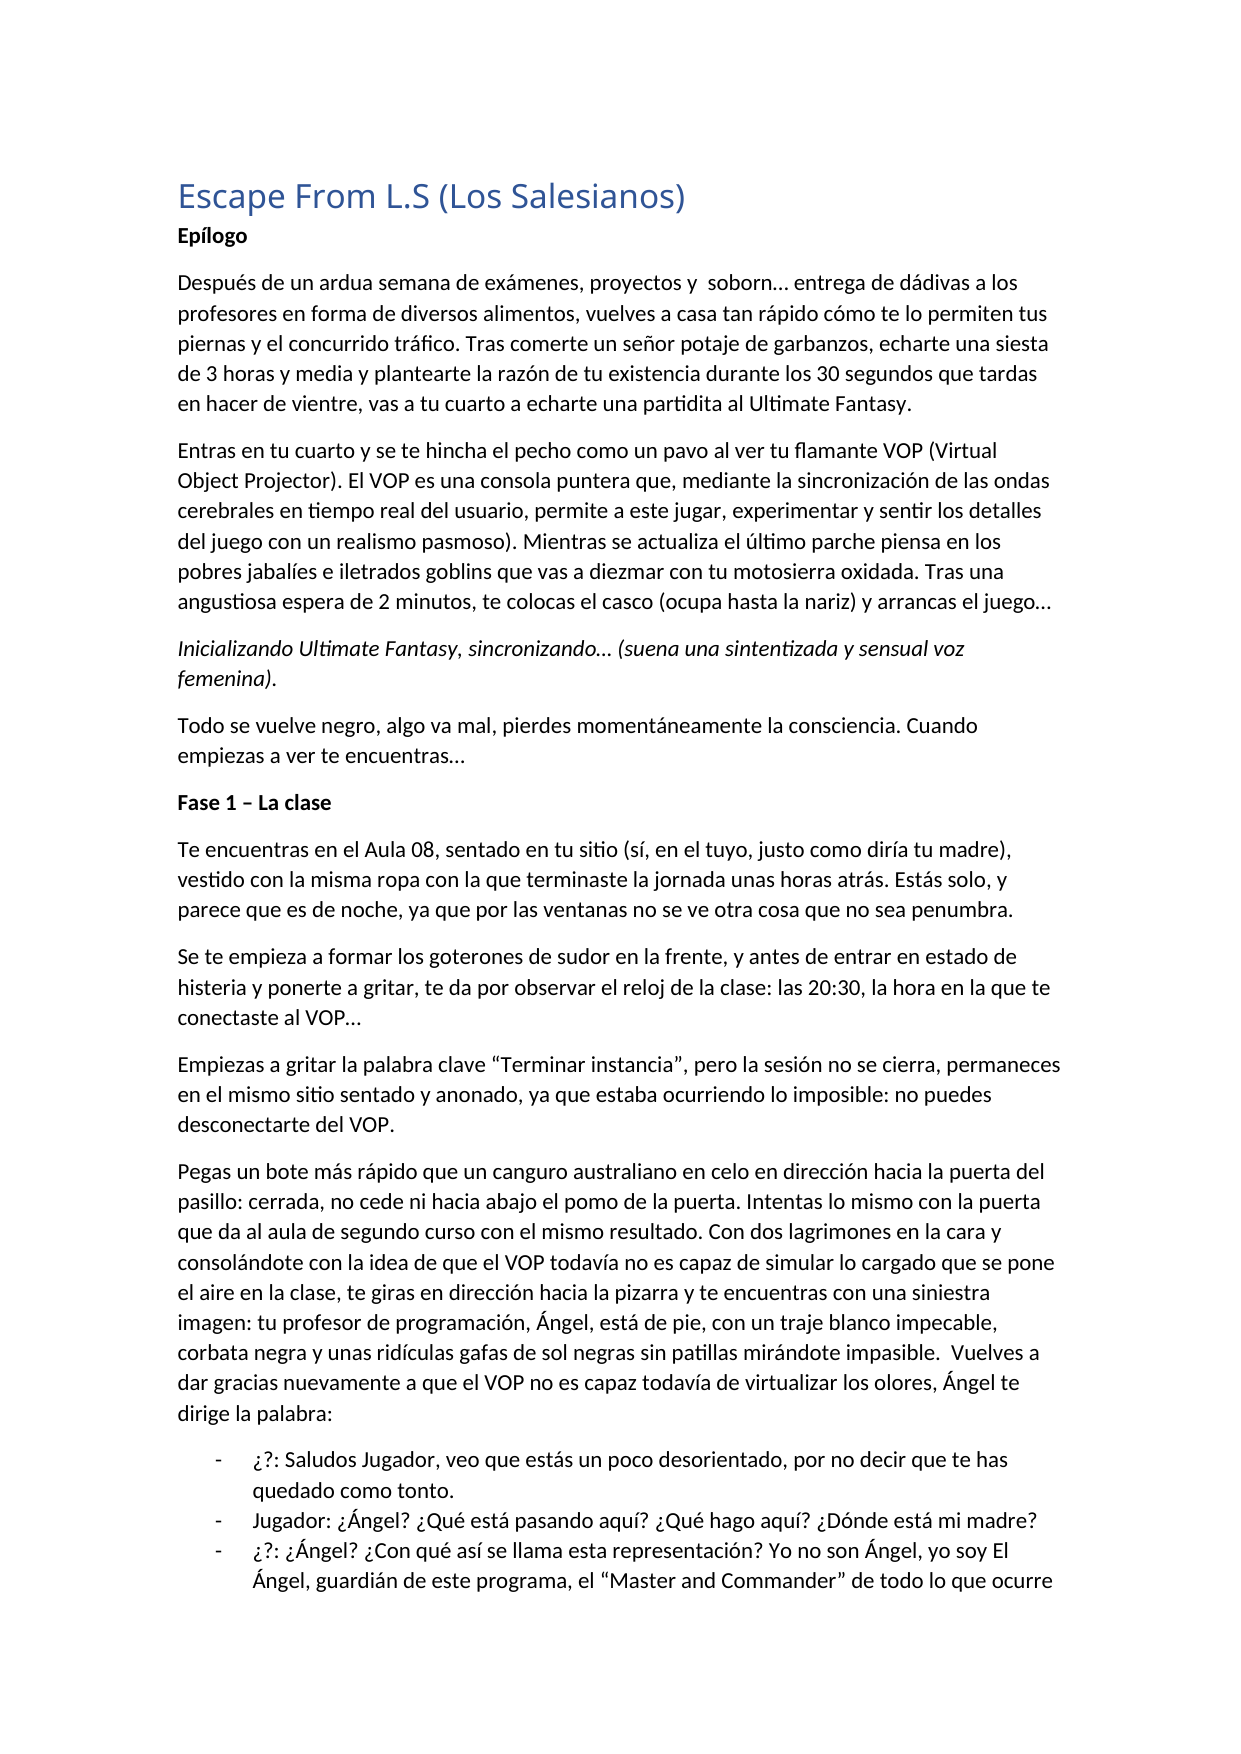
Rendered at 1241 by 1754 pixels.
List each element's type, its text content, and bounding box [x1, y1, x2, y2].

text Después de un ardua semana de exámenes, proyectos y soborn… entrega de dádivas a los profesores en forma de diversos alimentos, vuelves a casa tan rápido cómo te lo permiten tus piernas y el concurrido tráfico. Tras comerte un señor potaje de garbanzos, echarte una siesta de 3 horas y media y plantearte la razón de tu existencia durante los 30 segundos que tardas en hacer de vientre, vas a tu cuarto a echarte una partidita al Ultimate Fantasy. [177, 268, 1063, 417]
text Pegas un bote más rápido que un canguro australiano en celo en dirección hacia la puerta del pasillo: cerrada, no cede ni hacia abajo el pomo de la puerta. Intentas lo mismo con la puerta que da al aula de segundo curso con el mismo resultado. Con dos lagrimones en la cara y consolándote con la idea de que el VOP todavía no es capaz de simular lo cargado que se pone el aire en la clase, te giras en dirección hacia la pizarra y te encuentras con una siniestra imagen: tu profesor de programación, Ángel, está de pie, con un traje blanco impecable, corbata negra y unas ridículas gafas de sol negras sin patillas mirándote impasible. Vuelves a dar gracias nuevamente a que el VOP no es capaz todavía de virtualizar los olores, Ángel te dirige la palabra: [177, 1157, 1063, 1427]
list Jugador: ¿Ángel? ¿Qué está pasando aquí? ¿Qué hago aquí? ¿Dónde está mi madre? [215, 1506, 1063, 1534]
text Epílogo [177, 222, 1063, 249]
text Empiezas a gritar la palabra clave “Terminar instancia”, pero la sesión no se cierra, permaneces en el mismo sitio sentado y anonado, ya que estaba ocurriendo lo imposible: no puedes desconectarte del VOP. [177, 1050, 1063, 1138]
text Te encuentras en el Aula 08, sentado en tu sitio (sí, en el tuyo, justo como diría tu madre), vestido con la misma ropa con la que terminaste la jornada unas horas atrás. Estás solo, y parece que es de noche, ya que por las ventanas no se ve otra cosa que no sea penumbra. [177, 835, 1063, 923]
text Fase 1 – La clase [177, 788, 1063, 816]
text Entras en tu cuarto y se te hincha el pecho como un pavo al ver tu flamante VOP (Virtual Object Projector). El VOP es una consola puntera que, mediante la sincronización de las ondas cerebrales en tiempo real del usuario, permite a este jugar, experimentar y sentir los detalles del juego con un realismo pasmoso). Mientras se actualiza el último parche piensa en los pobres jabalíes e iletrados goblins que vas a diezmar con tu motosierra oxidada. Tras una angustiosa espera de 2 minutos, te colocas el casco (ocupa hasta la nariz) y arrancas el juego… [177, 436, 1063, 615]
text Inicializando Ultimate Fantasy, sincronizando… (suena una sintentizada y sensual voz femenina). [177, 634, 1063, 692]
text Se te empieza a formar los goterones de sudor en la frente, y antes de entrar en estado de histeria y ponerte a gritar, te da por observar el reloj de la clase: las 20:30, la hora en la que te conectaste al VOP… [177, 942, 1063, 1031]
subtitle Escape From L.S (Los Salesianos) [177, 173, 1063, 218]
list ¿?: Saludos Jugador, veo que estás un poco desorientado, por no decir que te has quedado como tonto. [215, 1446, 1063, 1504]
text Todo se vuelve negro, algo va mal, pierdes momentáneamente la consciencia. Cuando empiezas a ver te encuentras… [177, 711, 1063, 769]
